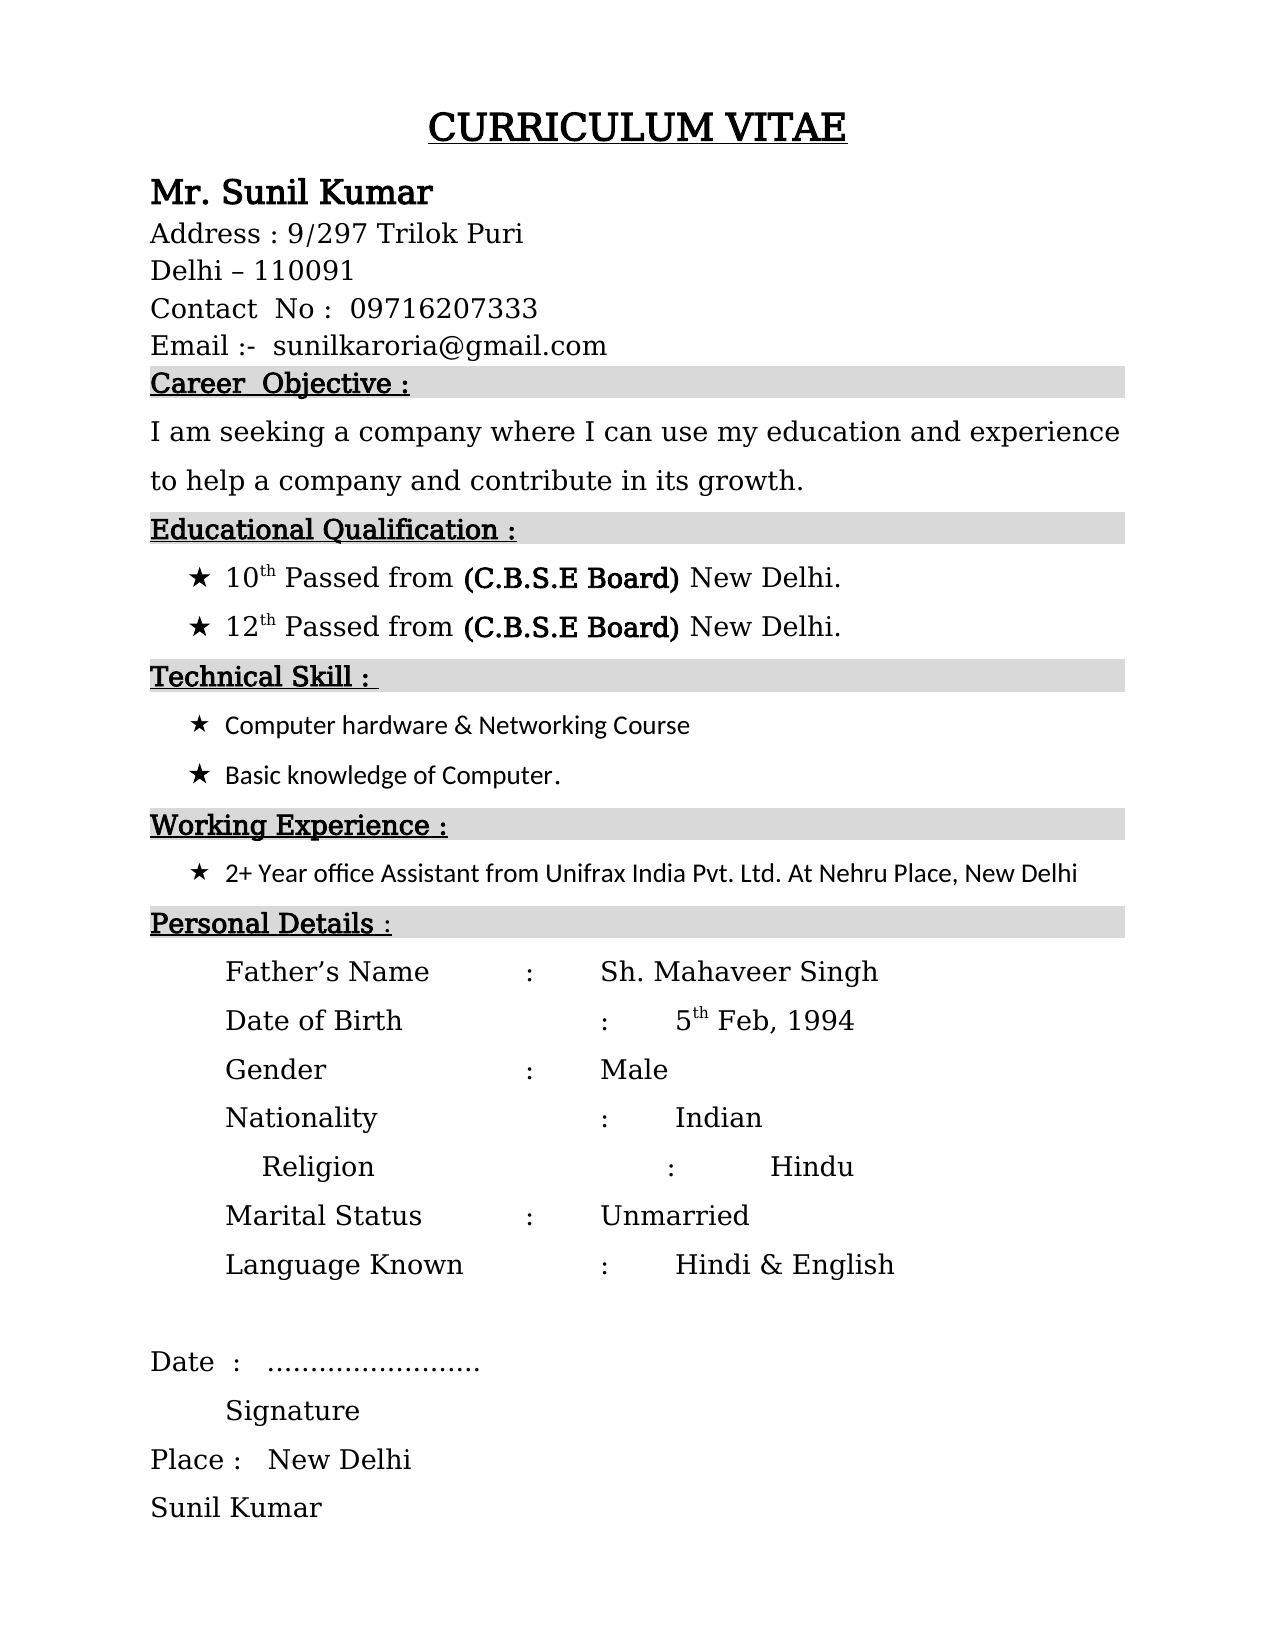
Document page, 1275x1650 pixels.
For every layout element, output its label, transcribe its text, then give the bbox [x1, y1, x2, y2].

text Email :- sunilkaroria@gmail.com [150, 328, 1125, 361]
text Working Experience : [150, 808, 1125, 840]
list 12th Passed from (C.B.S.E Board) New Delhi. [187, 610, 1125, 643]
text Nationality : Indian [150, 1101, 1125, 1133]
list Computer hardware & Networking Course [187, 708, 1125, 741]
list 2+ Year office Assistant from Unifrax India Pvt. Ltd. At Nehru Place, New Delhi [187, 856, 1125, 889]
text Gender : Male [150, 1052, 1125, 1085]
text CURRICULUM VITAE [150, 103, 1125, 148]
text Career Objective : [150, 366, 1125, 398]
text Educational Qualification : [150, 512, 1125, 544]
text Delhi – 110091 [150, 254, 1125, 286]
text Personal Details : [150, 906, 1125, 938]
list 10th Passed from (C.B.S.E Board) New Delhi. [187, 561, 1125, 593]
text Date of Birth : 5th Feb, 1994 [150, 1003, 1125, 1036]
text Technical Skill : [150, 659, 1125, 692]
text Language Known : Hindi & English [150, 1247, 1125, 1280]
text Address : 9/297 Trilok Puri [150, 217, 1125, 249]
text Contact No : 09716207333 [150, 291, 1125, 324]
text I am seeking a company where I can use my education and experience to help a company and contribute in its growth. [150, 414, 1125, 496]
list Basic knowledge of Computer. [187, 757, 1125, 791]
text Marital Status : Unmarried [150, 1198, 1125, 1231]
text Date : ......................... Signature [150, 1345, 1125, 1426]
text Religion : Hindu [150, 1150, 1125, 1182]
text Mr. Sunil Kumar [150, 171, 1125, 211]
text Place : New Delhi Sunil Kumar [150, 1442, 1125, 1523]
text Father’s Name : Sh. Mahaveer Singh [150, 955, 1125, 987]
